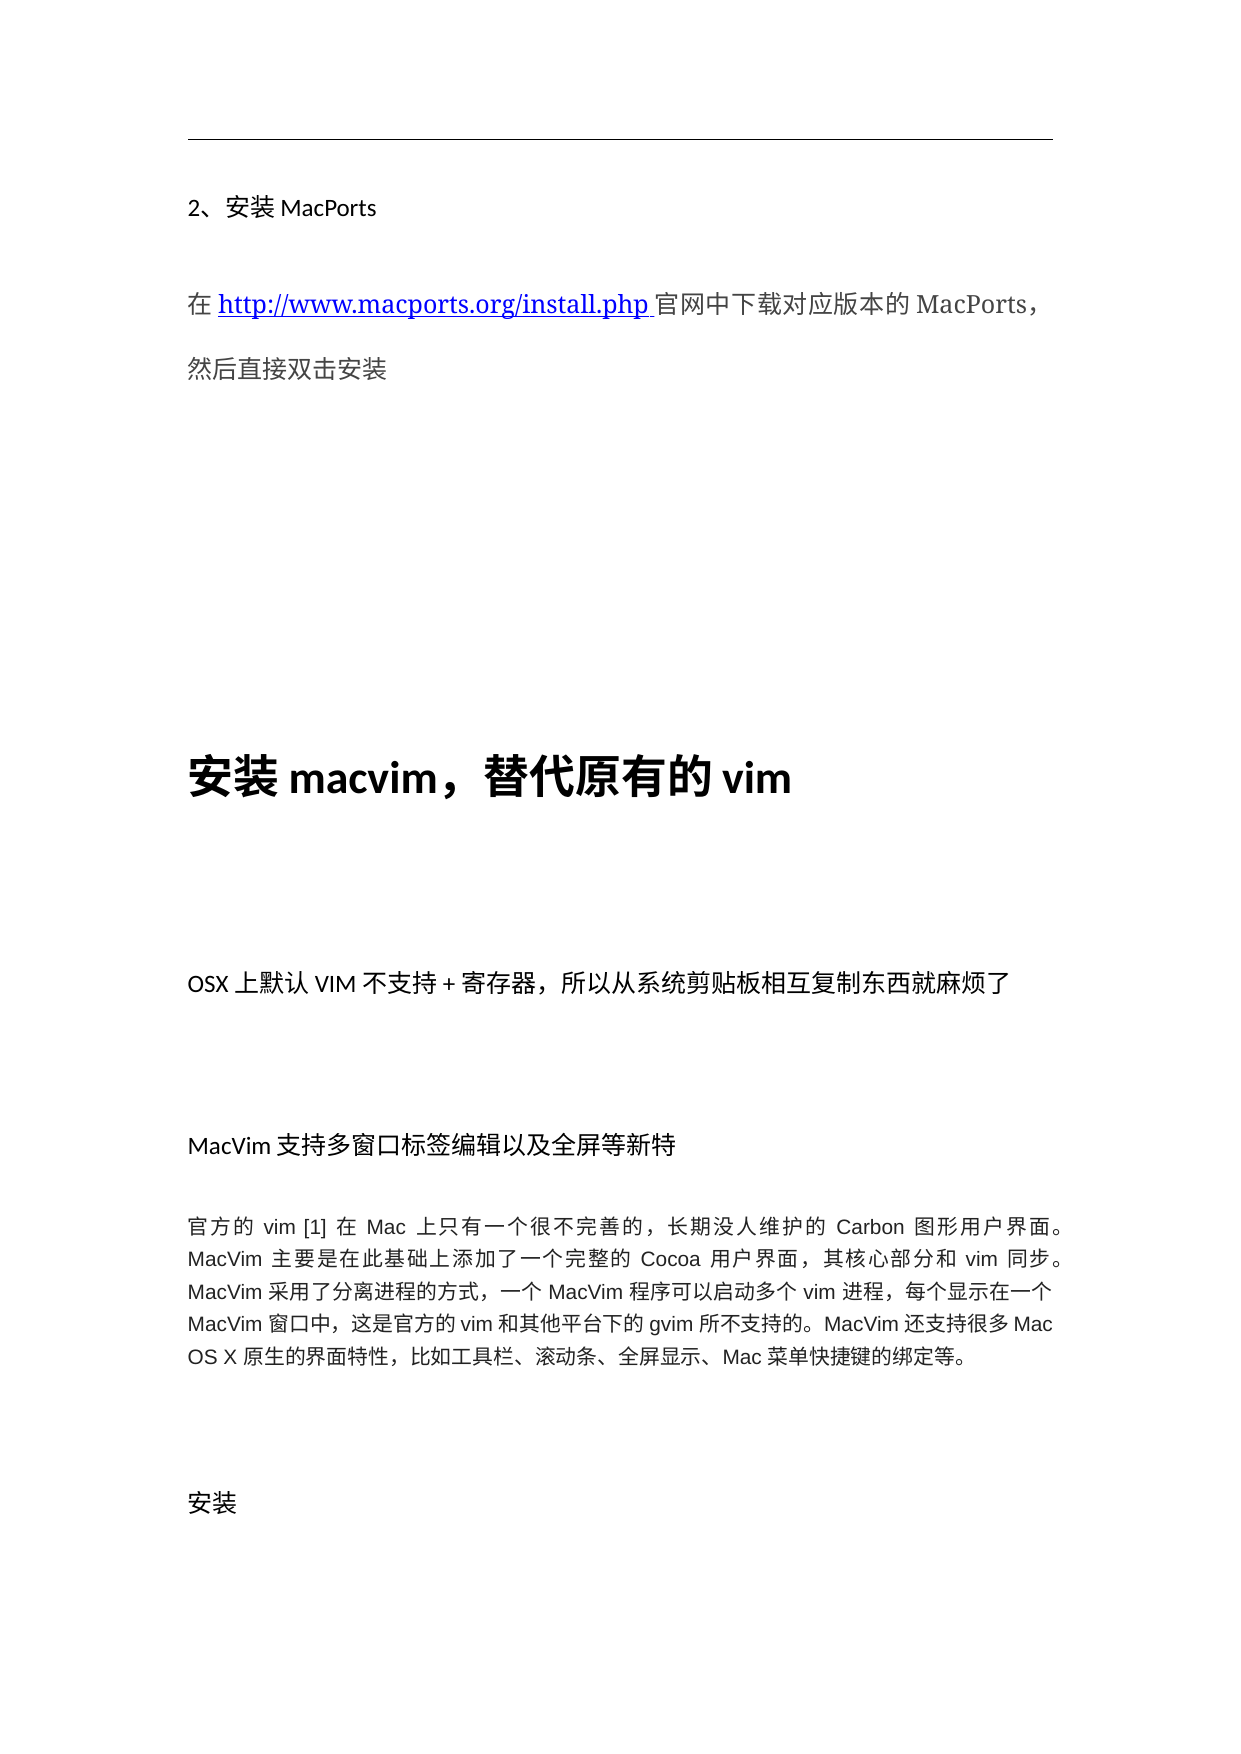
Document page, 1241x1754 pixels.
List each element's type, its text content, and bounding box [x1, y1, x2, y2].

text 在http://www.macports.org/install.php官网中下载对应版本的MacPorts，然后直接双击安装 [187, 270, 1053, 400]
text MacVim支持多窗口标签编辑以及全屏等新特 [187, 1111, 1053, 1176]
text 2、安装MacPorts [187, 173, 1053, 238]
subtitle 安装macvim，替代原有的vim [187, 725, 1053, 823]
text OSX 上默认 VIM 不支持 + 寄存器，所以从系统剪贴板相互复制东西就麻烦了 [187, 949, 1053, 1014]
text 官方的 vim [1] 在 Mac 上只有一个很不完善的，长期没人维护的 Carbon 图形用户界面。MacVim 主要是在此基础上添加了一个完整的 Cocoa 用户界面，其核心部分和 vim 同步。MacVim 采用了分离进程的方式，一个 MacVim 程序可以启动多个 vim 进程，每个显示在一个MacVim 窗口中，这是官方的 vim 和其他平台下的 gvim 所不支持的。MacVim 还支持很多 Mac OS X 原生的界面特性，比如工具栏、滚动条、全屏显示、Mac 菜单快捷键的绑定等。 [187, 1209, 1053, 1371]
text 安装 [187, 1469, 1053, 1534]
